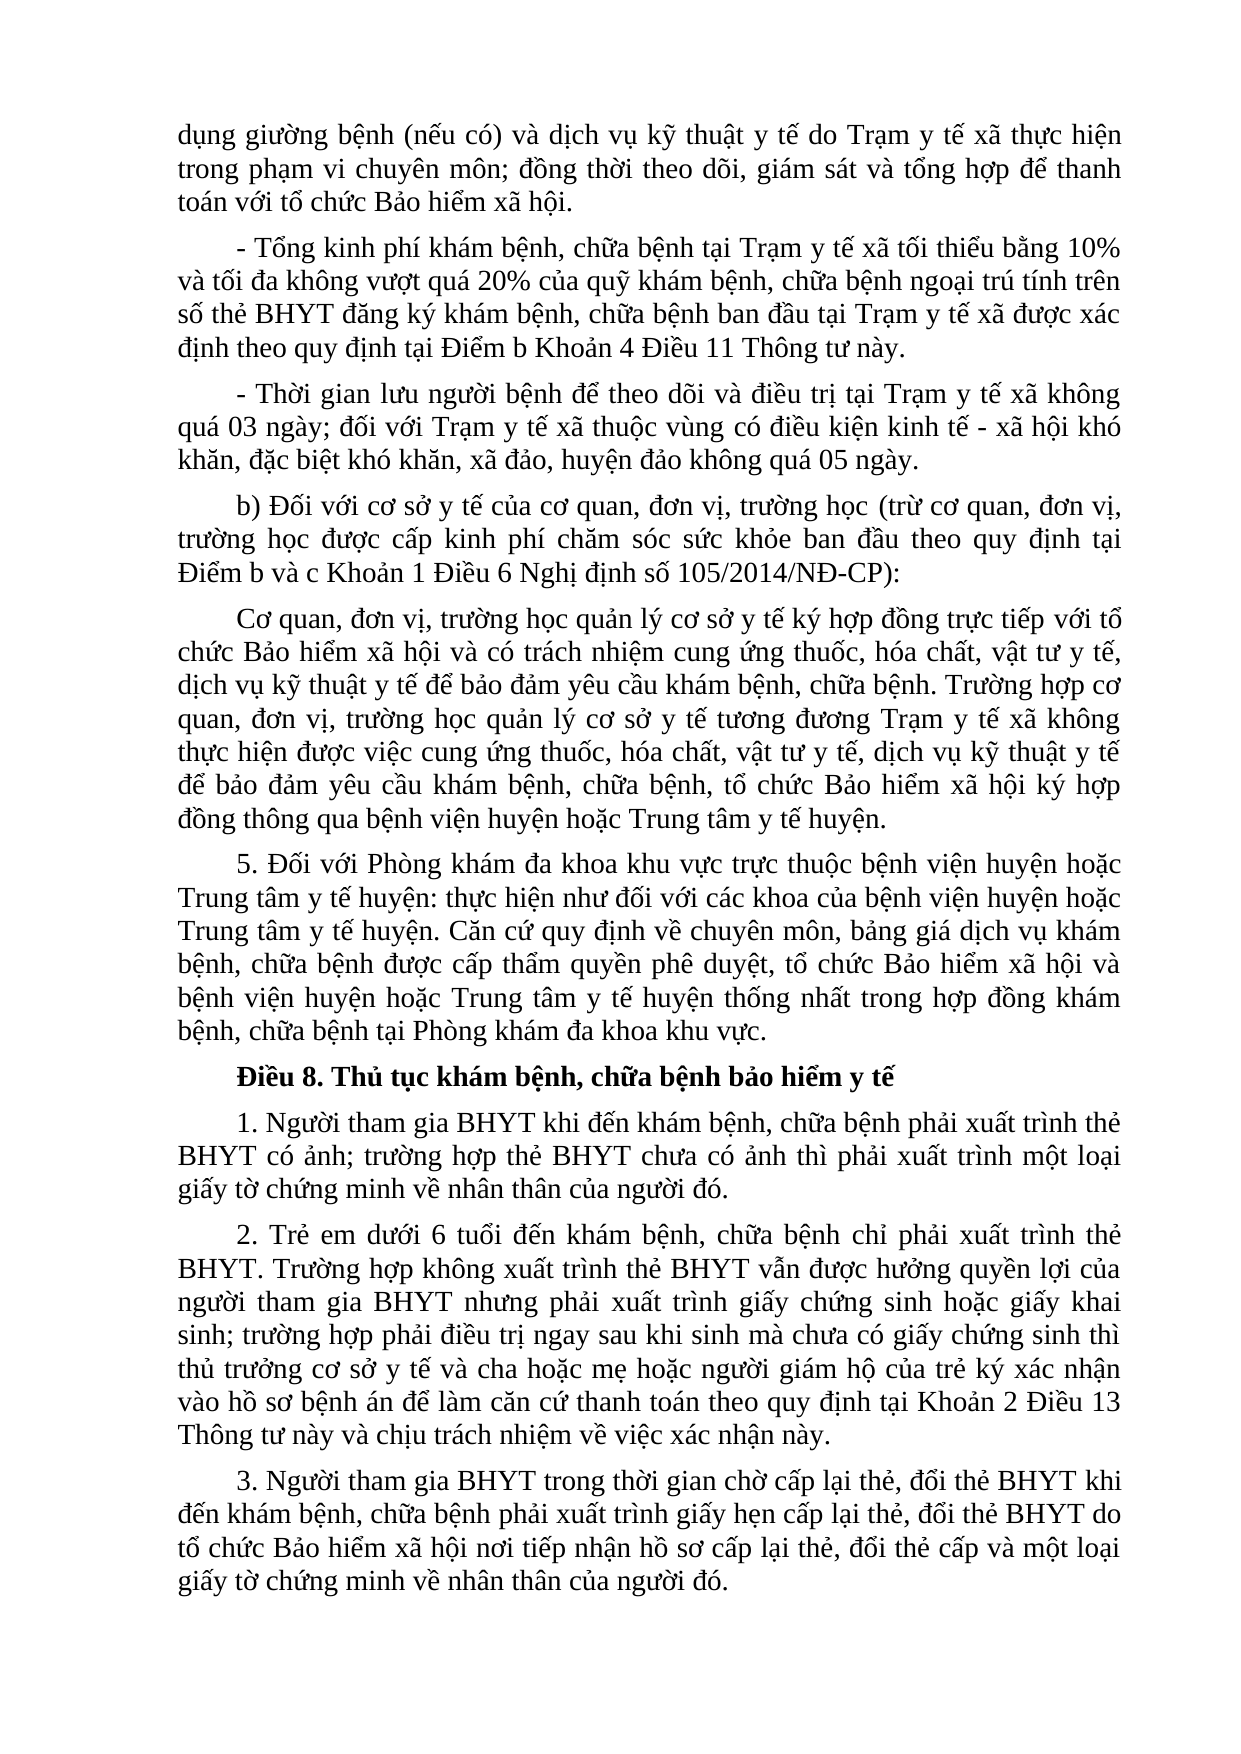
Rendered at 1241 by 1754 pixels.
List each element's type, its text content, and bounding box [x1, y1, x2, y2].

text 2. Trẻ em dưới 6 tuổi đến khám bệnh, chữa bệnh chỉ phải xuất trình thẻ BHYT. Trường hợp không xuất trình thẻ BHYT vẫn được hưởng quyền lợi của người tham gia BHYT nhưng phải xuất trình giấy chứng sinh hoặc giấy khai sinh; trường hợp phải điều trị ngay sau khi sinh mà chưa có giấy chứng sinh thì thủ trưởng cơ sở y tế và cha hoặc mẹ hoặc người giám hộ của trẻ ký xác nhận vào hồ sơ bệnh án để làm căn cứ thanh toán theo quy định tại Khoản 2 Điều 13 Thông tư này và chịu trách nhiệm về việc xác nhận này. [177, 1218, 1122, 1451]
text Điều 8. Thủ tục khám bệnh, chữa bệnh bảo hiểm y tế [177, 1060, 1122, 1093]
text 3. Người tham gia BHYT trong thời gian chờ cấp lại thẻ, đổi thẻ BHYT khi đến khám bệnh, chữa bệnh phải xuất trình giấy hẹn cấp lại thẻ, đổi thẻ BHYT do tổ chức Bảo hiểm xã hội nơi tiếp nhận hồ sơ cấp lại thẻ, đổi thẻ cấp và một loại giấy tờ chứng minh về nhân thân của người đó. [177, 1464, 1122, 1597]
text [177, 118, 1122, 218]
text b) Đối với cơ sở y tế của cơ quan, đơn vị, trường học (trừ cơ quan, đơn vị, trường học được cấp kinh phí chăm sóc sức khỏe ban đầu theo quy định tại Điểm b và c Khoản 1 Điều 6 Nghị định số 105/2014/NĐ-CP): [177, 489, 1122, 589]
text 5. Đối với Phòng khám đa khoa khu vực trực thuộc bệnh viện huyện hoặc Trung tâm y tế huyện: thực hiện như đối với các khoa của bệnh viện huyện hoặc Trung tâm y tế huyện. Căn cứ quy định về chuyên môn, bảng giá dịch vụ khám bệnh, chữa bệnh được cấp thẩm quyền phê duyệt, tổ chức Bảo hiểm xã hội và bệnh viện huyện hoặc Trung tâm y tế huyện thống nhất trong hợp đồng khám bệnh, chữa bệnh tại Phòng khám đa khoa khu vực. [177, 847, 1122, 1047]
text Cơ quan, đơn vị, trường học quản lý cơ sở y tế ký hợp đồng trực tiếp với tổ chức Bảo hiểm xã hội và có trách nhiệm cung ứng thuốc, hóa chất, vật tư y tế, dịch vụ kỹ thuật y tế để bảo đảm yêu cầu khám bệnh, chữa bệnh. Trường hợp cơ quan, đơn vị, trường học quản lý cơ sở y tế tương đương Trạm y tế xã không thực hiện được việc cung ứng thuốc, hóa chất, vật tư y tế, dịch vụ kỹ thuật y tế để bảo đảm yêu cầu khám bệnh, chữa bệnh, tổ chức Bảo hiểm xã hội ký hợp đồng thông qua bệnh viện huyện hoặc Trung tâm y tế huyện. [177, 601, 1122, 835]
text - Thời gian lưu người bệnh để theo dõi và điều trị tại Trạm y tế xã không quá 03 ngày; đối với Trạm y tế xã thuộc vùng có điều kiện kinh tế - xã hội khó khăn, đặc biệt khó khăn, xã đảo, huyện đảo không quá 05 ngày. [177, 376, 1122, 476]
text 1. Người tham gia BHYT khi đến khám bệnh, chữa bệnh phải xuất trình thẻ BHYT có ảnh; trường hợp thẻ BHYT chưa có ảnh thì phải xuất trình một loại giấy tờ chứng minh về nhân thân của người đó. [177, 1106, 1122, 1206]
text - Tổng kinh phí khám bệnh, chữa bệnh tại Trạm y tế xã tối thiểu bằng 10% và tối đa không vượt quá 20% của quỹ khám bệnh, chữa bệnh ngoại trú tính trên số thẻ BHYT đăng ký khám bệnh, chữa bệnh ban đầu tại Trạm y tế xã được xác định theo quy định tại Điểm b Khoản 4 Điều 11 Thông tư này. [177, 231, 1122, 364]
